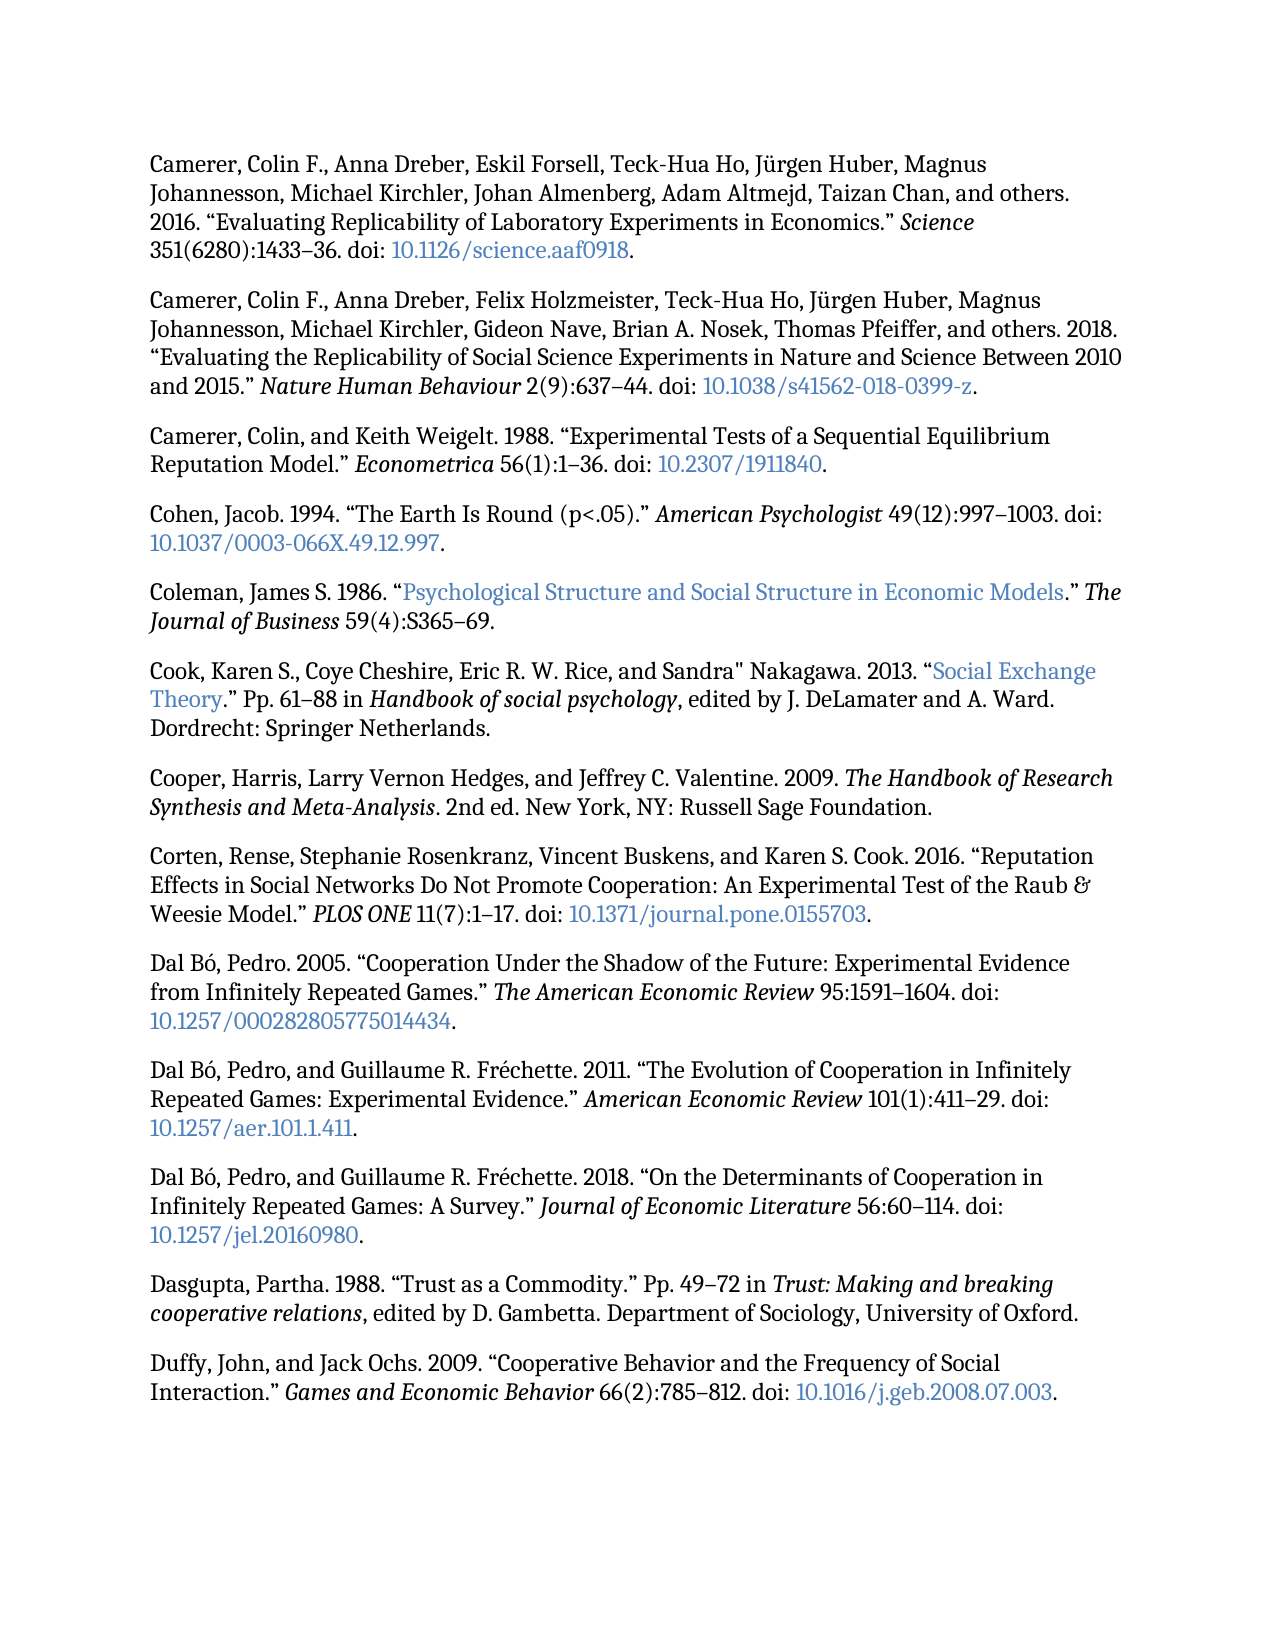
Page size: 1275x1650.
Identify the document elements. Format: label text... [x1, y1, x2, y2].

text Dasgupta, Partha. 1988. “Trust as a Commodity.” Pp. 49–72 in Trust: Making and breaking cooperative relations, edited by D. Gambetta. Department of Sociology, University of Oxford. [150, 1270, 1125, 1328]
text Dal Bó, Pedro, and Guillaume R. Fréchette. 2018. “On the Determinants of Cooperation in Infinitely Repeated Games: A Survey.” Journal of Economic Literature 56:60–114. doi: 10.1257/jel.20160980. [150, 1163, 1125, 1249]
text Coleman, James S. 1986. “Psychological Structure and Social Structure in Economic Models.” The Journal of Business 59(4):S365–69. [150, 578, 1125, 636]
text Dal Bó, Pedro, and Guillaume R. Fréchette. 2011. “The Evolution of Cooperation in Infinitely Repeated Games: Experimental Evidence.” American Economic Review 101(1):411–29. doi: 10.1257/aer.101.1.411. [150, 1056, 1125, 1142]
text Cooper, Harris, Larry Vernon Hedges, and Jeffrey C. Valentine. 2009. The Handbook of Research Synthesis and Meta-Analysis. 2nd ed. New York, NY: Russell Sage Foundation. [150, 764, 1125, 821]
text Duffy, John, and Jack Ochs. 2009. “Cooperative Behavior and the Frequency of Social Interaction.” Games and Economic Behavior 66(2):785–812. doi: 10.1016/j.geb.2008.07.003. [150, 1349, 1125, 1406]
text Dal Bó, Pedro. 2005. “Cooperation Under the Shadow of the Future: Experimental Evidence from Infinitely Repeated Games.” The American Economic Review 95:1591–1604. doi: 10.1257/000282805775014434. [150, 949, 1125, 1035]
text Camerer, Colin F., Anna Dreber, Felix Holzmeister, Teck-Hua Ho, Jürgen Huber, Magnus Johannesson, Michael Kirchler, Gideon Nave, Brian A. Nosek, Thomas Pfeiffer, and others. 2018. “Evaluating the Replicability of Social Science Experiments in Nature and Science Between 2010 and 2015.” Nature Human Behaviour 2(9):637–44. doi: 10.1038/s41562-018-0399-z. [150, 286, 1125, 401]
text Camerer, Colin, and Keith Weigelt. 1988. “Experimental Tests of a Sequential Equilibrium Reputation Model.” Econometrica 56(1):1–36. doi: 10.2307/1911840. [150, 422, 1125, 479]
text Cohen, Jacob. 1994. “The Earth Is Round (p<.05).” American Psychologist 49(12):997–1003. doi: 10.1037/0003-066X.49.12.997. [150, 500, 1125, 557]
text Cook, Karen S., Coye Cheshire, Eric R. W. Rice, and Sandra" Nakagawa. 2013. “Social Exchange Theory.” Pp. 61–88 in Handbook of social psychology, edited by J. DeLamater and A. Ward. Dordrecht: Springer Netherlands. [150, 657, 1125, 743]
text Corten, Rense, Stephanie Rosenkranz, Vincent Buskens, and Karen S. Cook. 2016. “Reputation Effects in Social Networks Do Not Promote Cooperation: An Experimental Test of the Raub & Weesie Model.” PLOS ONE 11(7):1–17. doi: 10.1371/journal.pone.0155703. [150, 842, 1125, 928]
text Camerer, Colin F., Anna Dreber, Eskil Forsell, Teck-Hua Ho, Jürgen Huber, Magnus Johannesson, Michael Kirchler, Johan Almenberg, Adam Altmejd, Taizan Chan, and others. 2016. “Evaluating Replicability of Laboratory Experiments in Economics.” Science 351(6280):1433–36. doi: 10.1126/science.aaf0918. [150, 150, 1125, 265]
